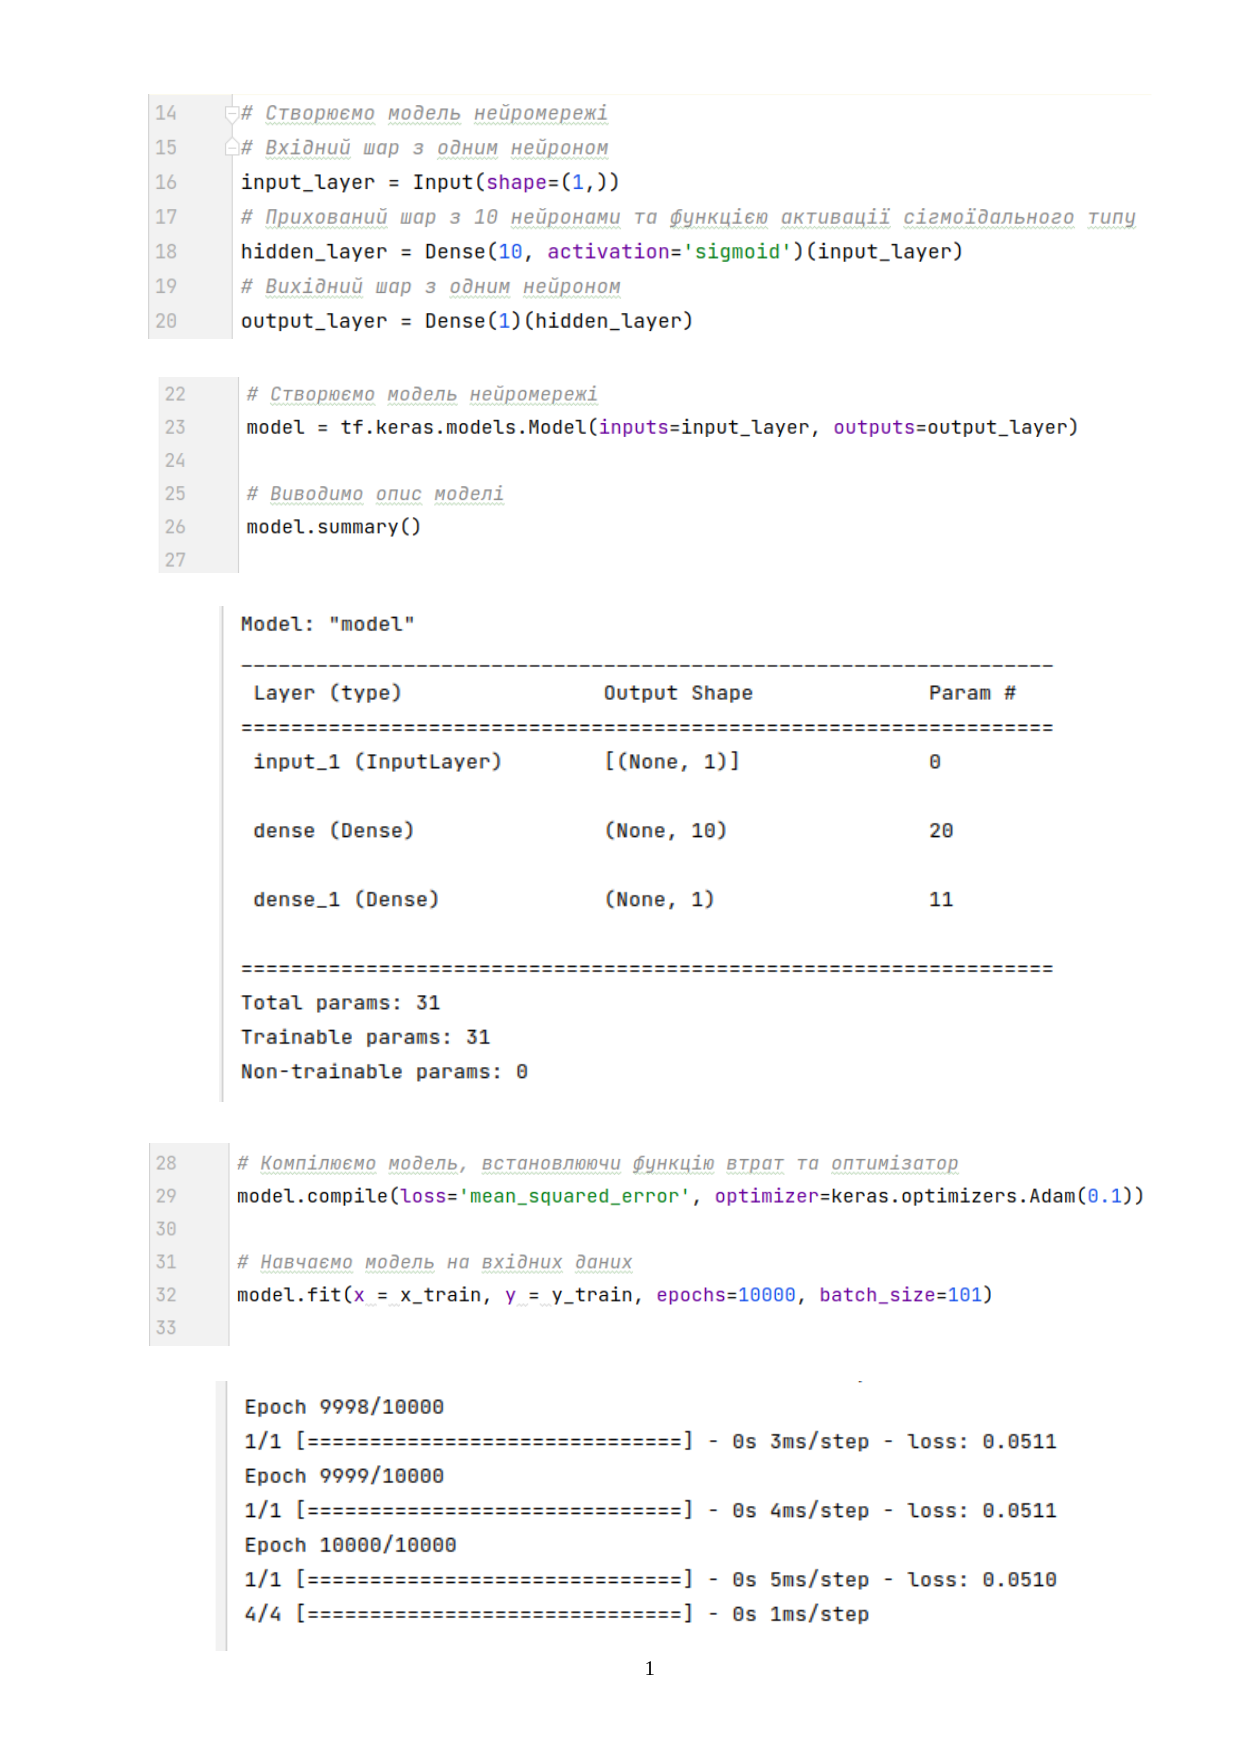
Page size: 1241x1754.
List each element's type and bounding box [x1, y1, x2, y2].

picture [147, 94, 1152, 339]
picture [215, 1381, 1089, 1651]
picture [158, 377, 1163, 573]
picture [148, 1143, 1153, 1346]
picture [219, 606, 1080, 1102]
